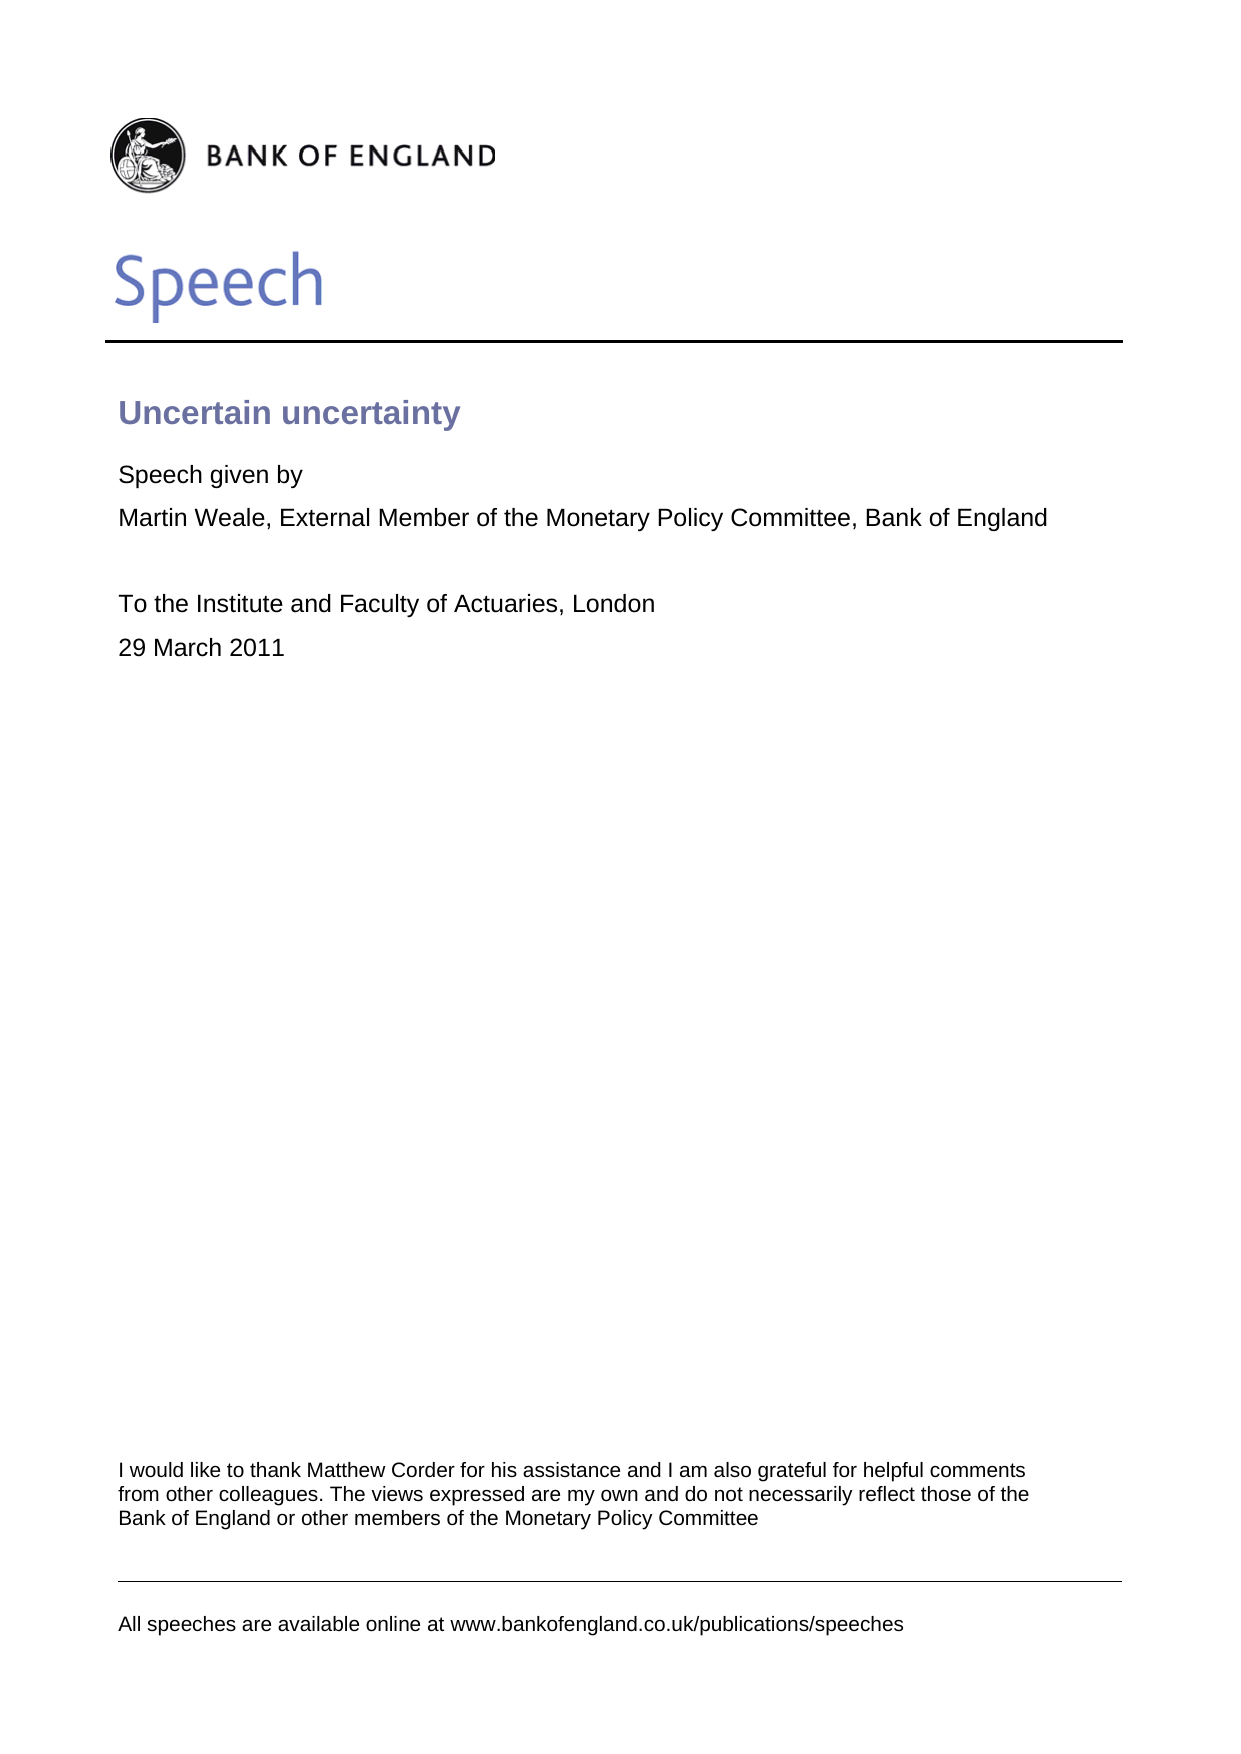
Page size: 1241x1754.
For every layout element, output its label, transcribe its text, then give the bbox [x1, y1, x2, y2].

text Uncertain uncertainty [118, 393, 1134, 432]
text To the Institute and Faculty of Actuaries, London 29 March 2011 [118, 589, 659, 661]
text Speech given by [118, 460, 1134, 489]
picture [110, 118, 495, 323]
text I would like to thank Matthew Corder for his assistance and I am also grateful for helpful comments from other colleagues. The views expressed are my own and do not necessarily reflect those of the Bank of England or other members of the Monetary Policy Committee [118, 1458, 1055, 1530]
text Martin Weale, External Member of the Monetary Policy Committee, Bank of England [118, 503, 1134, 532]
